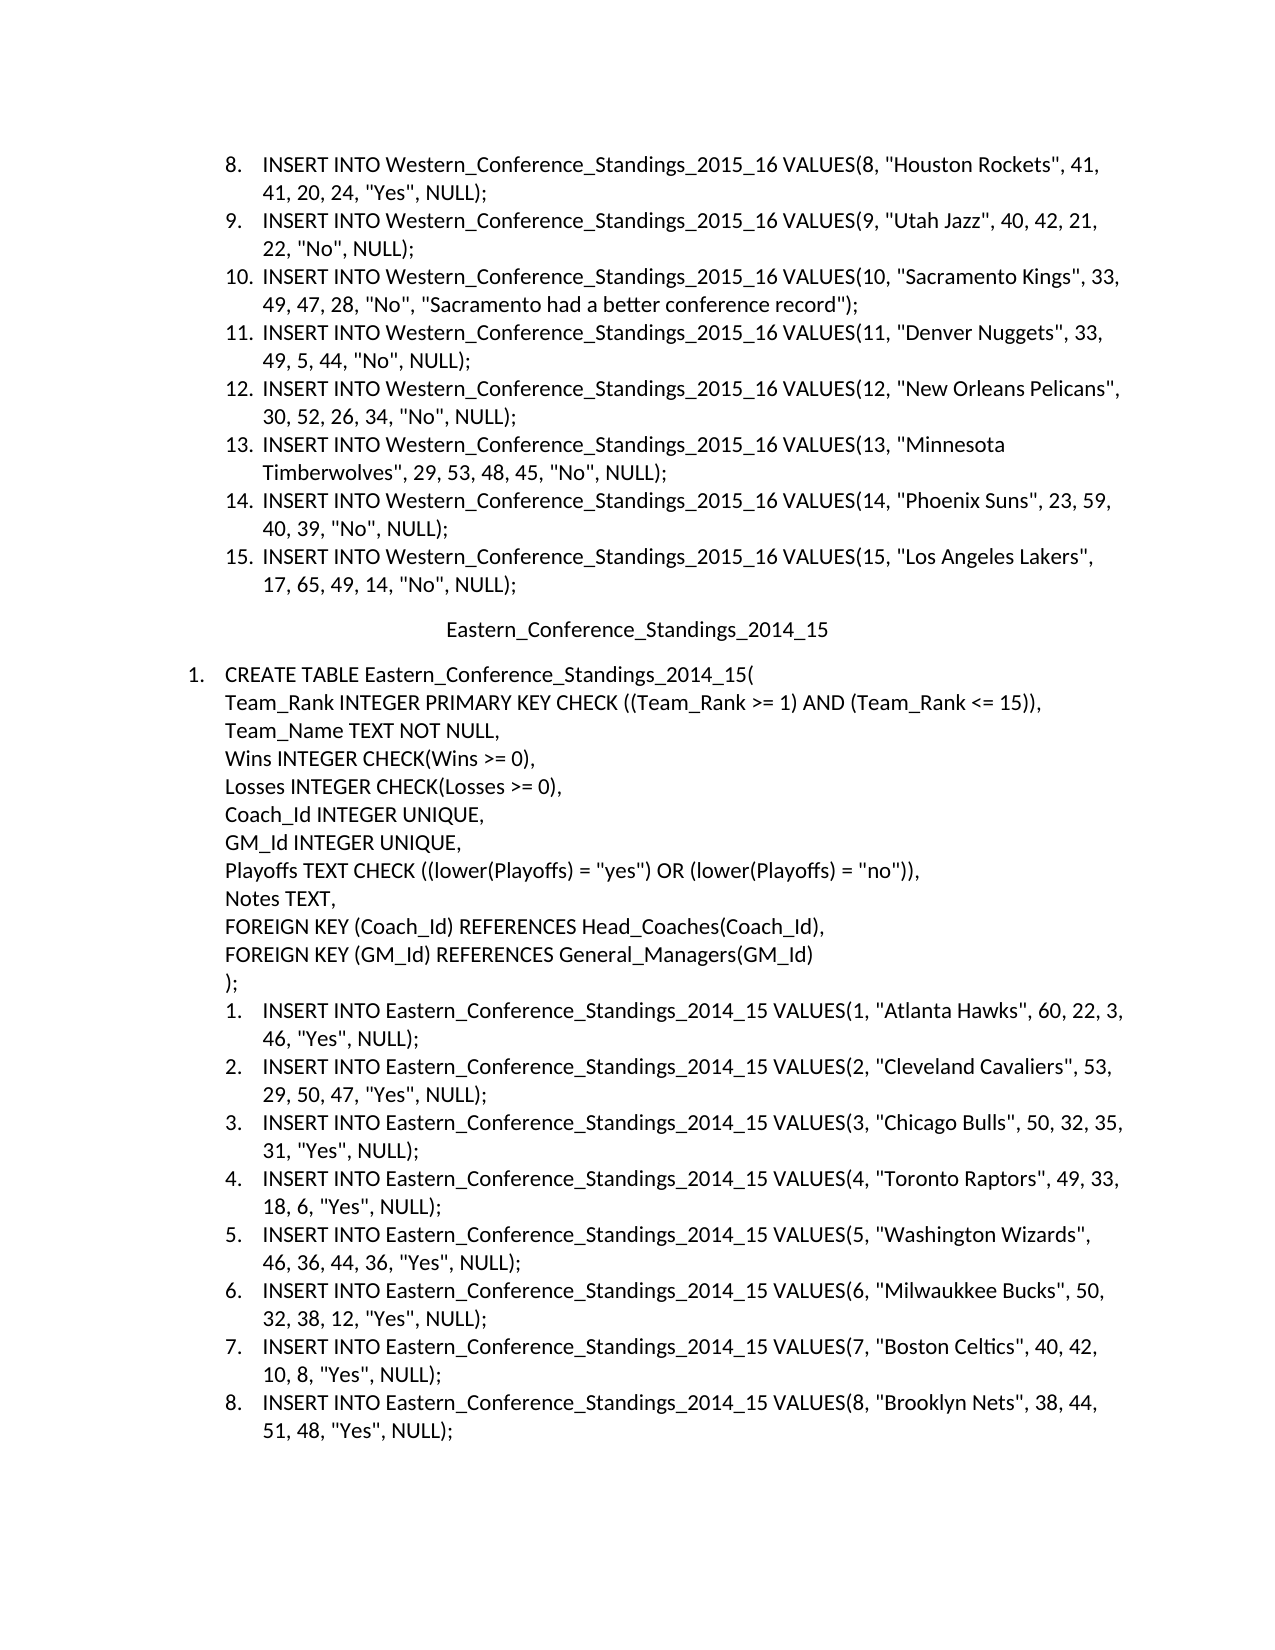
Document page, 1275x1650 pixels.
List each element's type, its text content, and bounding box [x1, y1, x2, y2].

list INSERT INTO Eastern_Conference_Standings_2014_15 VALUES(6, "Milwaukkee Bucks", 50, 32, 38, 12, "Yes", NULL); [225, 1276, 1125, 1332]
list Wins INTEGER CHECK(Wins >= 0), [225, 744, 1125, 772]
list INSERT INTO Western_Conference_Standings_2015_16 VALUES(15, "Los Angeles Lakers", 17, 65, 49, 14, "No", NULL); [225, 542, 1125, 598]
list INSERT INTO Eastern_Conference_Standings_2014_15 VALUES(2, "Cleveland Cavaliers", 53, 29, 50, 47, "Yes", NULL); [225, 1052, 1125, 1108]
list INSERT INTO Western_Conference_Standings_2015_16 VALUES(12, "New Orleans Pelicans", 30, 52, 26, 34, "No", NULL); [225, 374, 1125, 430]
list Notes TEXT, [225, 884, 1125, 912]
list INSERT INTO Western_Conference_Standings_2015_16 VALUES(11, "Denver Nuggets", 33, 49, 5, 44, "No", NULL); [225, 318, 1125, 374]
list INSERT INTO Eastern_Conference_Standings_2014_15 VALUES(7, "Boston Celtics", 40, 42, 10, 8, "Yes", NULL); [225, 1332, 1125, 1388]
list INSERT INTO Western_Conference_Standings_2015_16 VALUES(14, "Phoenix Suns", 23, 59, 40, 39, "No", NULL); [225, 486, 1125, 542]
list Team_Rank INTEGER PRIMARY KEY CHECK ((Team_Rank >= 1) AND (Team_Rank <= 15)), [225, 688, 1125, 716]
list Playoffs TEXT CHECK ((lower(Playoffs) = "yes") OR (lower(Playoffs) = "no")), [225, 856, 1125, 884]
list Losses INTEGER CHECK(Losses >= 0), [225, 772, 1125, 800]
list FOREIGN KEY (GM_Id) REFERENCES General_Managers(GM_Id) [225, 940, 1125, 968]
list GM_Id INTEGER UNIQUE, [225, 828, 1125, 856]
list INSERT INTO Eastern_Conference_Standings_2014_15 VALUES(1, "Atlanta Hawks", 60, 22, 3, 46, "Yes", NULL); [225, 996, 1125, 1052]
list Team_Name TEXT NOT NULL, [225, 716, 1125, 744]
list INSERT INTO Eastern_Conference_Standings_2014_15 VALUES(3, "Chicago Bulls", 50, 32, 35, 31, "Yes", NULL); [225, 1108, 1125, 1164]
list INSERT INTO Western_Conference_Standings_2015_16 VALUES(8, "Houston Rockets", 41, 41, 20, 24, "Yes", NULL); [225, 150, 1125, 206]
list Coach_Id INTEGER UNIQUE, [225, 800, 1125, 828]
list INSERT INTO Western_Conference_Standings_2015_16 VALUES(10, "Sacramento Kings", 33, 49, 47, 28, "No", "Sacramento had a better conference record"); [225, 262, 1125, 318]
list CREATE TABLE Eastern_Conference_Standings_2014_15( [187, 660, 1125, 688]
list INSERT INTO Eastern_Conference_Standings_2014_15 VALUES(5, "Washington Wizards", 46, 36, 44, 36, "Yes", NULL); [225, 1220, 1125, 1276]
list INSERT INTO Western_Conference_Standings_2015_16 VALUES(9, "Utah Jazz", 40, 42, 21, 22, "No", NULL); [225, 206, 1125, 262]
list INSERT INTO Eastern_Conference_Standings_2014_15 VALUES(8, "Brooklyn Nets", 38, 44, 51, 48, "Yes", NULL); [225, 1388, 1125, 1444]
list ); [225, 968, 1125, 996]
text Eastern_Conference_Standings_2014_15 [150, 615, 1125, 643]
list INSERT INTO Eastern_Conference_Standings_2014_15 VALUES(4, "Toronto Raptors", 49, 33, 18, 6, "Yes", NULL); [225, 1164, 1125, 1220]
list FOREIGN KEY (Coach_Id) REFERENCES Head_Coaches(Coach_Id), [225, 912, 1125, 940]
list INSERT INTO Western_Conference_Standings_2015_16 VALUES(13, "Minnesota Timberwolves", 29, 53, 48, 45, "No", NULL); [225, 430, 1125, 486]
